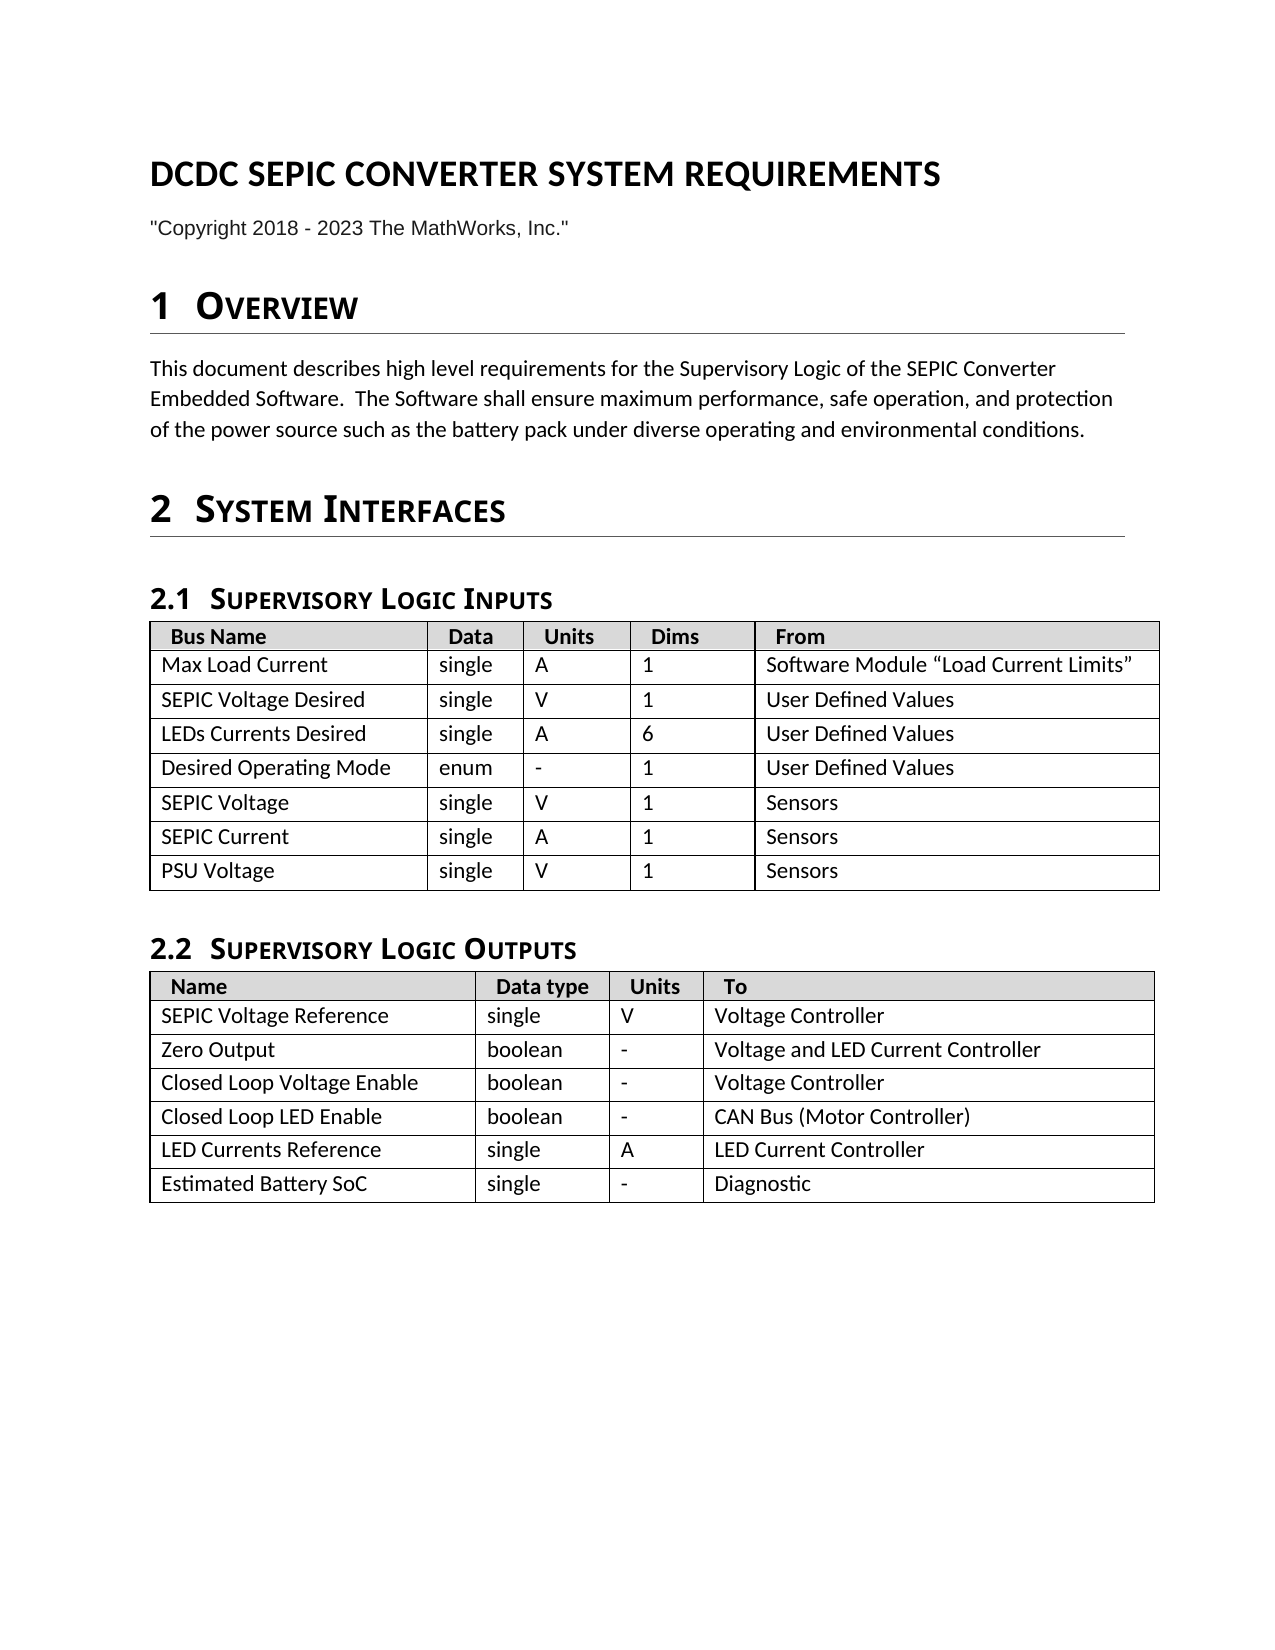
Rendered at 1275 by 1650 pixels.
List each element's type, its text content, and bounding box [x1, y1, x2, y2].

table_cell A [524, 822, 630, 855]
table_cell Software Module “Load Current Limits” [756, 651, 1159, 684]
table_cell 6 [631, 719, 754, 752]
table_cell SEPIC Voltage [151, 788, 427, 821]
table_cell Sensors [756, 788, 1159, 821]
table_cell single [428, 651, 523, 684]
table_header From [756, 622, 1159, 649]
table_cell single [428, 788, 523, 821]
table_cell boolean [476, 1069, 609, 1101]
table_cell User Defined Values [756, 719, 1159, 752]
table_header Data type [476, 972, 609, 1000]
table_cell LEDs Currents Desired [151, 719, 427, 752]
table_cell LED Current Controller [704, 1136, 1154, 1168]
table_cell 1 [631, 822, 754, 855]
table_cell A [524, 651, 630, 684]
table_header Units [610, 972, 703, 1000]
table_cell V [524, 788, 630, 821]
table_cell SEPIC Voltage Reference [151, 1001, 475, 1034]
text "Copyright 2018 - 2023 The MathWorks, Inc." [150, 216, 1125, 240]
table_cell Desired Operating Mode [151, 754, 427, 787]
table_cell SEPIC Current [151, 822, 427, 855]
table_header Bus Name [151, 622, 427, 649]
table_cell User Defined Values [756, 754, 1159, 787]
table_cell single [428, 719, 523, 752]
table_header Name [151, 972, 475, 1000]
table_cell single [428, 822, 523, 855]
table_cell PSU Voltage [151, 856, 427, 889]
table_cell Sensors [756, 856, 1159, 889]
table_cell - [524, 754, 630, 787]
subtitle Supervisory Logic Outputs [150, 928, 1125, 968]
table_cell A [610, 1136, 703, 1168]
table_cell 1 [631, 856, 754, 889]
table_cell - [610, 1102, 703, 1134]
subtitle System Interfaces [150, 482, 1125, 536]
table_cell LED Currents Reference [151, 1136, 475, 1168]
table_cell V [524, 856, 630, 889]
table_cell - [610, 1035, 703, 1067]
table_cell Closed Loop Voltage Enable [151, 1069, 475, 1101]
table_header Data type [428, 622, 523, 649]
table_cell SEPIC Voltage Desired [151, 685, 427, 718]
table_cell single [476, 1001, 609, 1034]
table_cell 1 [631, 788, 754, 821]
table_cell Voltage and LED Current Controller [704, 1035, 1154, 1067]
table_cell single [476, 1136, 609, 1168]
table_cell 1 [631, 685, 754, 718]
table_cell single [428, 856, 523, 889]
table_cell single [476, 1169, 609, 1202]
table_cell 1 [631, 754, 754, 787]
table_cell boolean [476, 1102, 609, 1134]
table_cell Estimated Battery SoC [151, 1169, 475, 1202]
text This document describes high level requirements for the Supervisory Logic of the SEPIC Converter Embedded Software. The Software shall ensure maximum performance, safe operation, and protection of the power source such as the battery pack under diverse operating and environmental conditions. [150, 354, 1125, 443]
table_cell CAN Bus (Motor Controller) [704, 1102, 1154, 1134]
text DCDC SEPIC CONVERTER SYSTEM REQUIREMENTS [150, 150, 1125, 196]
table_cell User Defined Values [756, 685, 1159, 718]
table_header To [704, 972, 1154, 1000]
subtitle Overview [150, 279, 1125, 333]
table_cell Zero Output [151, 1035, 475, 1067]
table_cell Closed Loop LED Enable [151, 1102, 475, 1134]
table_cell V [524, 685, 630, 718]
table_header Dims [631, 622, 754, 649]
table_cell Diagnostic [704, 1169, 1154, 1202]
table_cell boolean [476, 1035, 609, 1067]
table_cell A [524, 719, 630, 752]
table_cell Max Load Current [151, 651, 427, 684]
table_cell 1 [631, 651, 754, 684]
table_cell Voltage Controller [704, 1001, 1154, 1034]
table_cell Sensors [756, 822, 1159, 855]
table_cell Voltage Controller [704, 1069, 1154, 1101]
table_cell - [610, 1069, 703, 1101]
subtitle Supervisory Logic Inputs [150, 578, 1125, 618]
table_cell single [428, 685, 523, 718]
table_header Units [524, 622, 630, 649]
table_cell enum [428, 754, 523, 787]
table_cell - [610, 1169, 703, 1202]
table_cell V [610, 1001, 703, 1034]
